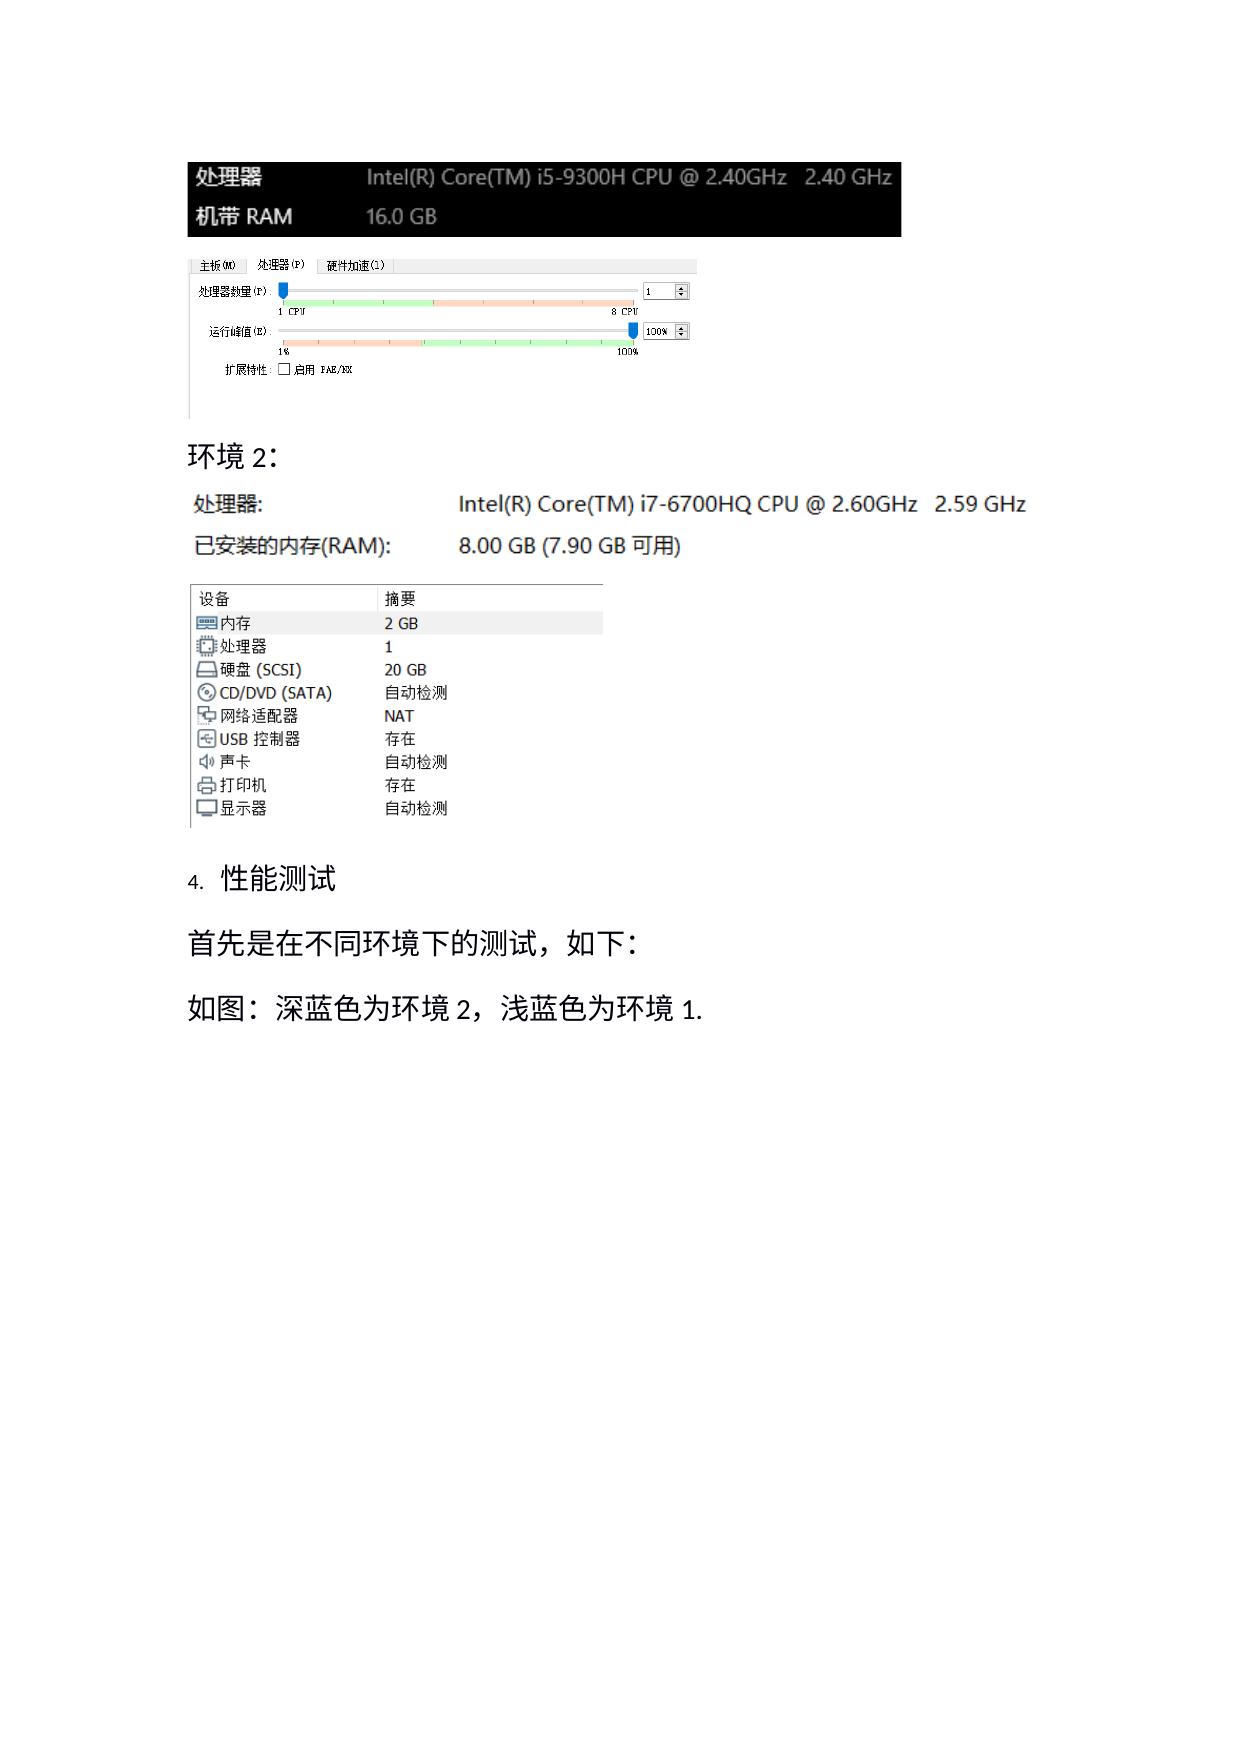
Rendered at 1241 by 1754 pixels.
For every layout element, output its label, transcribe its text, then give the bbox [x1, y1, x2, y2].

picture [187, 259, 697, 419]
list 性能测试 [187, 844, 1053, 909]
picture [187, 487, 1036, 565]
text 如图：深蓝色为环境2，浅蓝色为环境1. [187, 974, 1053, 1039]
picture [187, 584, 604, 828]
text 环境2： [187, 422, 1053, 487]
picture [187, 162, 902, 237]
text 首先是在不同环境下的测试，如下： [187, 909, 1053, 974]
